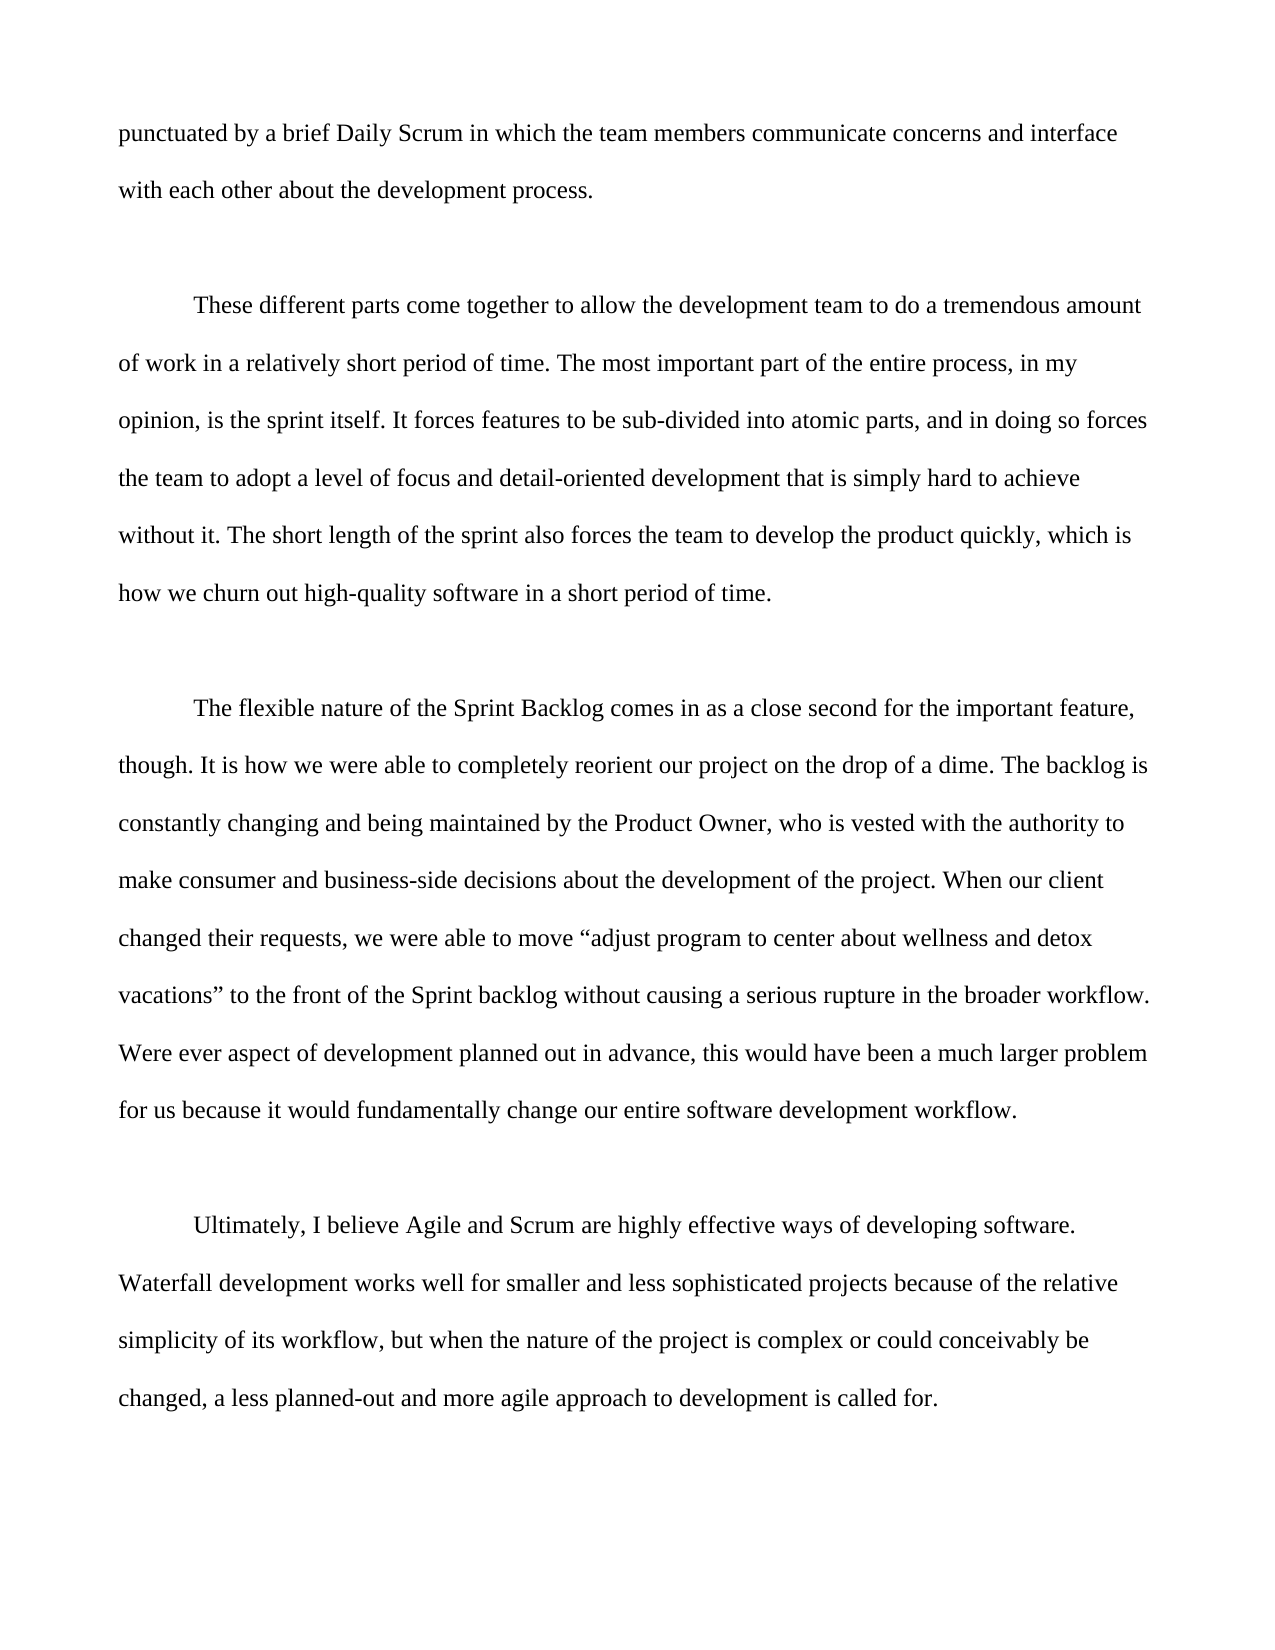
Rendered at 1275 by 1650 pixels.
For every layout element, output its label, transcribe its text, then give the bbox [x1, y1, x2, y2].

text Ultimately, I believe Agile and Scrum are highly effective ways of developing software. Waterfall development works well for smaller and less sophisticated projects because of the relative simplicity of its workflow, but when the nature of the project is complex or could conceivably be changed, a less planned-out and more agile approach to development is called for. [118, 1211, 1157, 1412]
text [118, 118, 1157, 204]
text The flexible nature of the Sprint Backlog comes in as a close second for the important feature, though. It is how we were able to completely reorient our project on the drop of a dime. The backlog is constantly changing and being maintained by the Product Owner, who is vested with the authority to make consumer and business-side decisions about the development of the project. When our client changed their requests, we were able to move “adjust program to center about wellness and detox vacations” to the front of the Sprint backlog without causing a serious rupture in the broader workflow. Were ever aspect of development planned out in advance, this would have been a much larger problem for us because it would fundamentally change our entire software development workflow. [118, 693, 1157, 1124]
text These different parts come together to allow the development team to do a tremendous amount of work in a relatively short period of time. The most important part of the entire process, in my opinion, is the sprint itself. It forces features to be sub-divided into atomic parts, and in doing so forces the team to adopt a level of focus and detail-oriented development that is simply hard to achieve without it. The short length of the sprint also forces the team to develop the product quickly, which is how we churn out high-quality software in a short period of time. [118, 291, 1157, 607]
